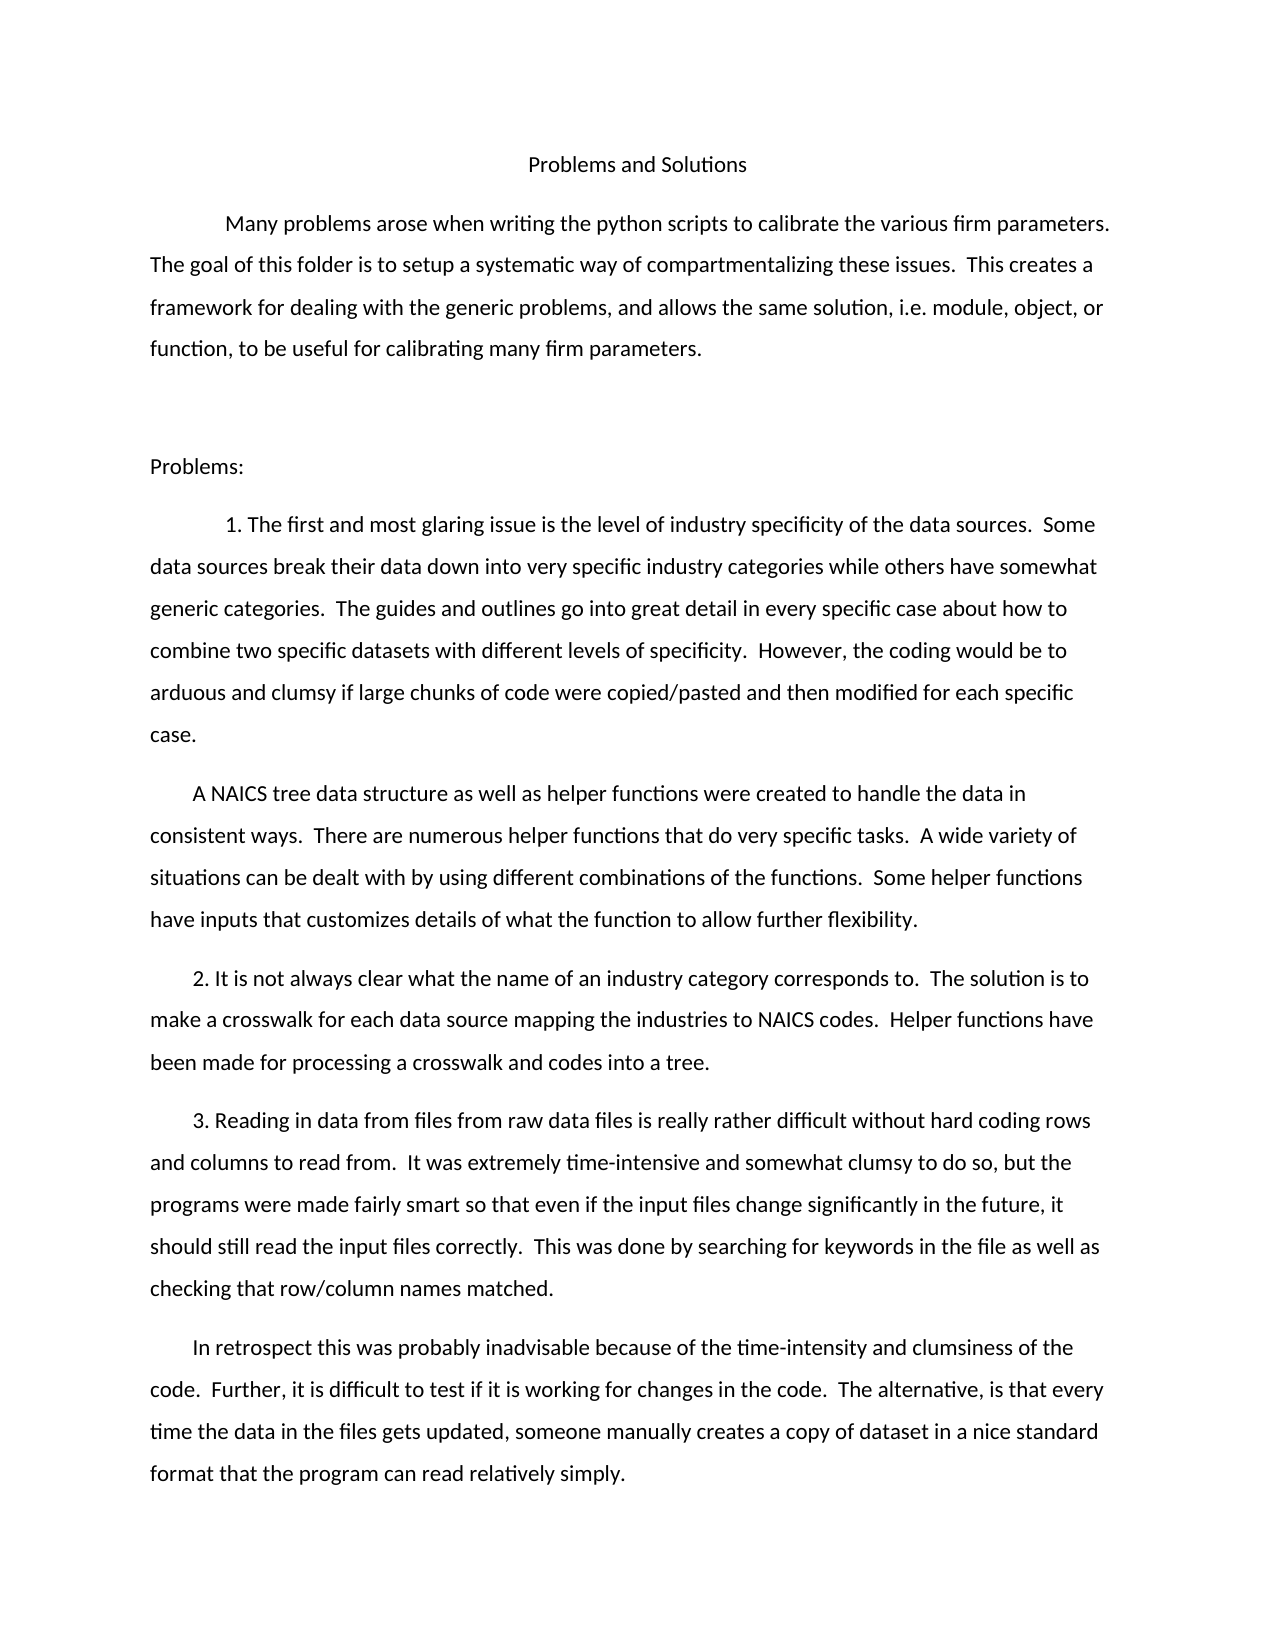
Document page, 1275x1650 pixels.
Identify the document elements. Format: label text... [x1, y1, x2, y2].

text Problems: [150, 452, 1125, 480]
text 3. Reading in data from files from raw data files is really rather difficult without hard coding rows and columns to read from. It was extremely time-intensive and somewhat clumsy to do so, but the programs were made fairly smart so that even if the input files change significantly in the future, it should still read the input files correctly. This was done by searching for keywords in the file as well as checking that row/column names matched. [150, 1106, 1125, 1302]
text 1. The first and most glaring issue is the level of industry specificity of the data sources. Some data sources break their data down into very specific industry categories while others have somewhat generic categories. The guides and outlines go into great detail in every specific case about how to combine two specific datasets with different levels of specificity. However, the coding would be to arduous and clumsy if large chunks of code were copied/pasted and then modified for each specific case. [150, 511, 1125, 748]
text Many problems arose when writing the python scripts to calibrate the various firm parameters. The goal of this folder is to setup a systematic way of compartmentalizing these issues. This creates a framework for dealing with the generic problems, and allows the same solution, i.e. module, object, or function, to be useful for calibrating many firm parameters. [150, 209, 1125, 363]
text 2. It is not always clear what the name of an industry category corresponds to. The solution is to make a crosswalk for each data source mapping the industries to NAICS codes. Helper functions have been made for processing a crosswalk and codes into a tree. [150, 964, 1125, 1076]
text A NAICS tree data structure as well as helper functions were created to handle the data in consistent ways. There are numerous helper functions that do very specific tasks. A wide variety of situations can be dealt with by using different combinations of the functions. Some helper functions have inputs that customizes details of what the function to allow further flexibility. [150, 779, 1125, 933]
text In retrospect this was probably inadvisable because of the time-intensity and clumsiness of the code. Further, it is difficult to test if it is working for changes in the code. The alternative, is that every time the data in the files gets updated, someone manually creates a copy of dataset in a nice standard format that the program can read relatively simply. [150, 1333, 1125, 1487]
text Problems and Solutions [150, 150, 1125, 178]
